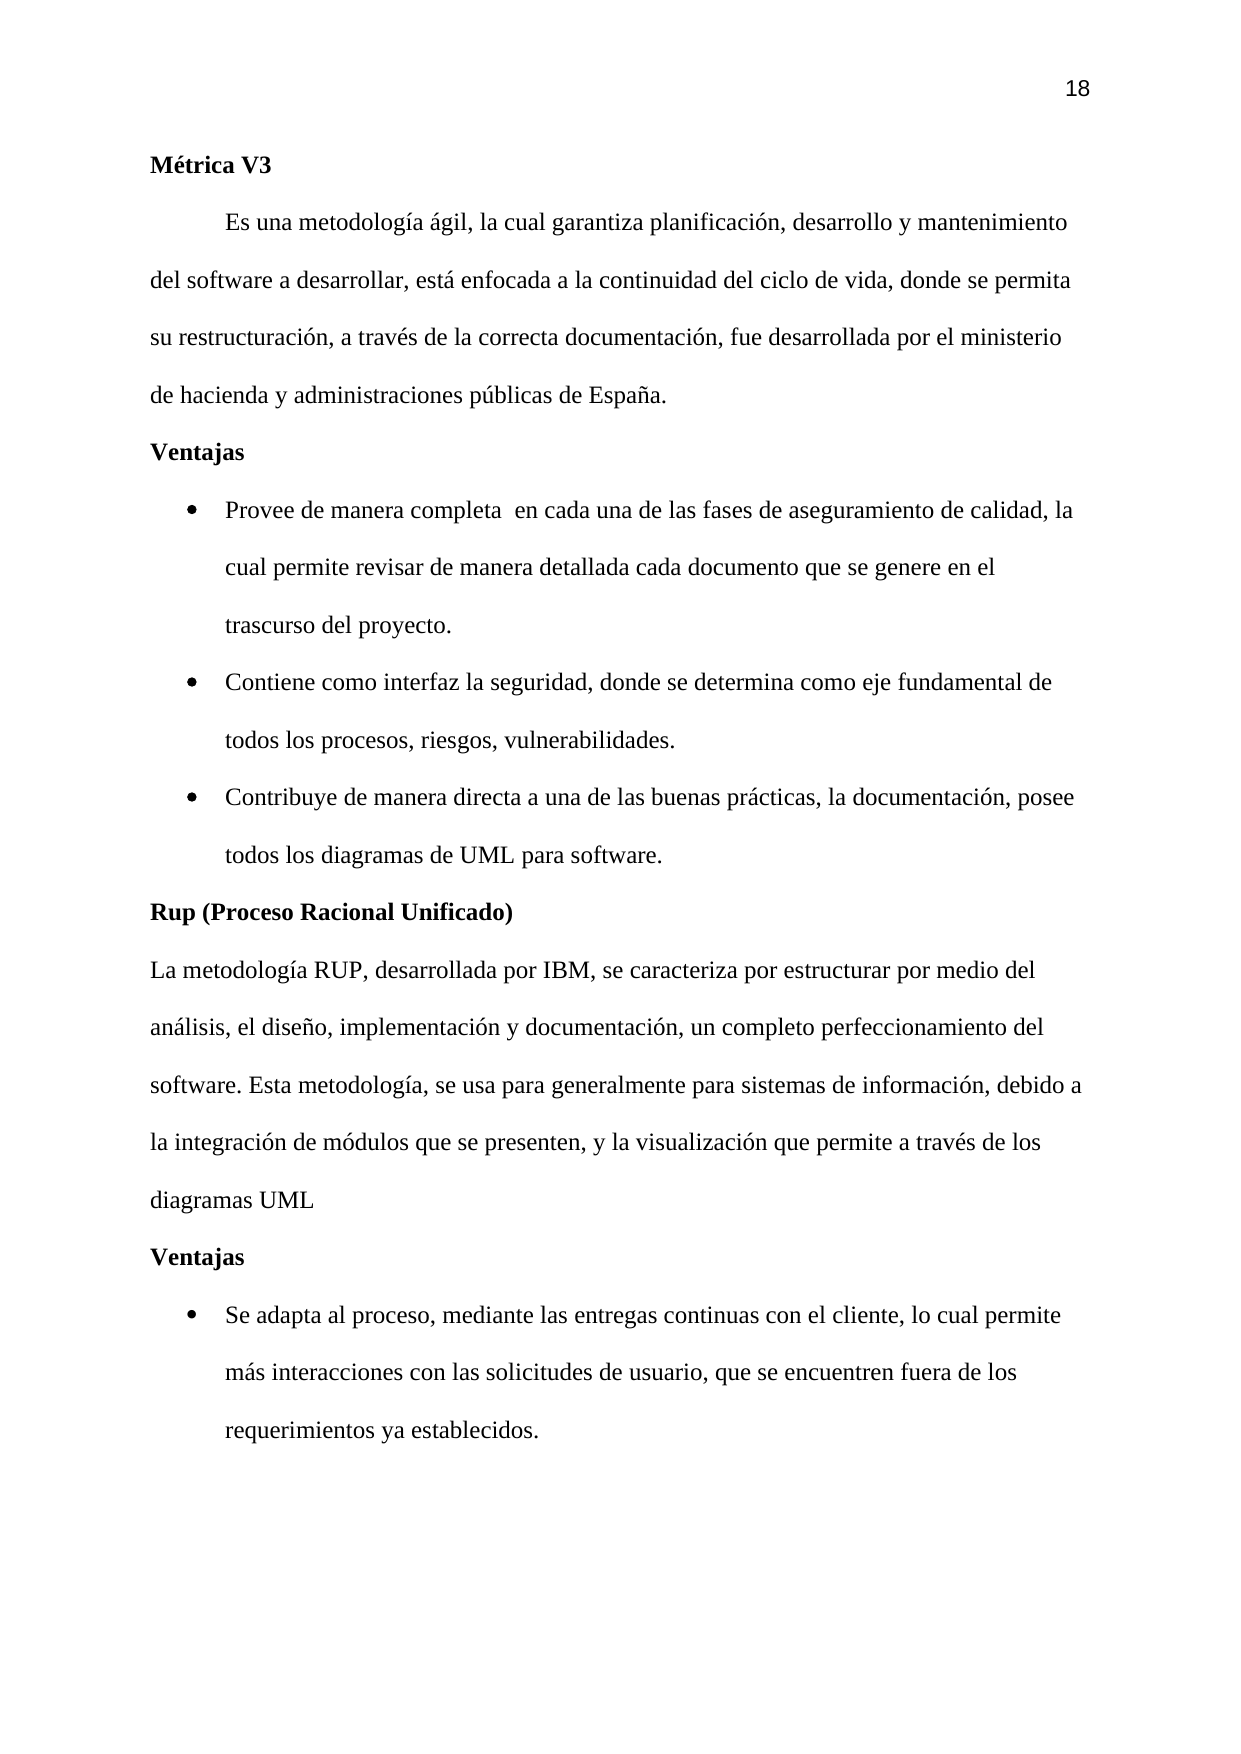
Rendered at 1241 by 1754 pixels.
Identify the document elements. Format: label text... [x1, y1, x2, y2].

text Ventajas [150, 437, 1090, 466]
list Provee de manera completa en cada una de las fases de aseguramiento de calidad, la cual permite revisar de manera detallada cada documento que se genere en el trascurso del proyecto. [187, 495, 1090, 639]
list Contribuye de manera directa a una de las buenas prácticas, la documentación, posee todos los diagramas de UML para software. [187, 782, 1090, 869]
list Contiene como interfaz la seguridad, donde se determina como eje fundamental de todos los procesos, riesgos, vulnerabilidades. [187, 667, 1090, 754]
text Es una metodología ágil, la cual garantiza planificación, desarrollo y mantenimiento del software a desarrollar, está enfocada a la continuidad del ciclo de vida, donde se permita su restructuración, a través de la correcta documentación, fue desarrollada por el ministerio de hacienda y administraciones públicas de España. [150, 207, 1090, 409]
text La metodología RUP, desarrollada por IBM, se caracteriza por estructurar por medio del análisis, el diseño, implementación y documentación, un completo perfeccionamiento del software. Esta metodología, se usa para generalmente para sistemas de información, debido a la integración de módulos que se presenten, y la visualización que permite a través de los diagramas UML [150, 955, 1090, 1214]
text Métrica V3 [150, 150, 1090, 179]
text Ventajas [150, 1242, 1090, 1271]
text Rup (Proceso Racional Unificado) [150, 897, 1090, 926]
